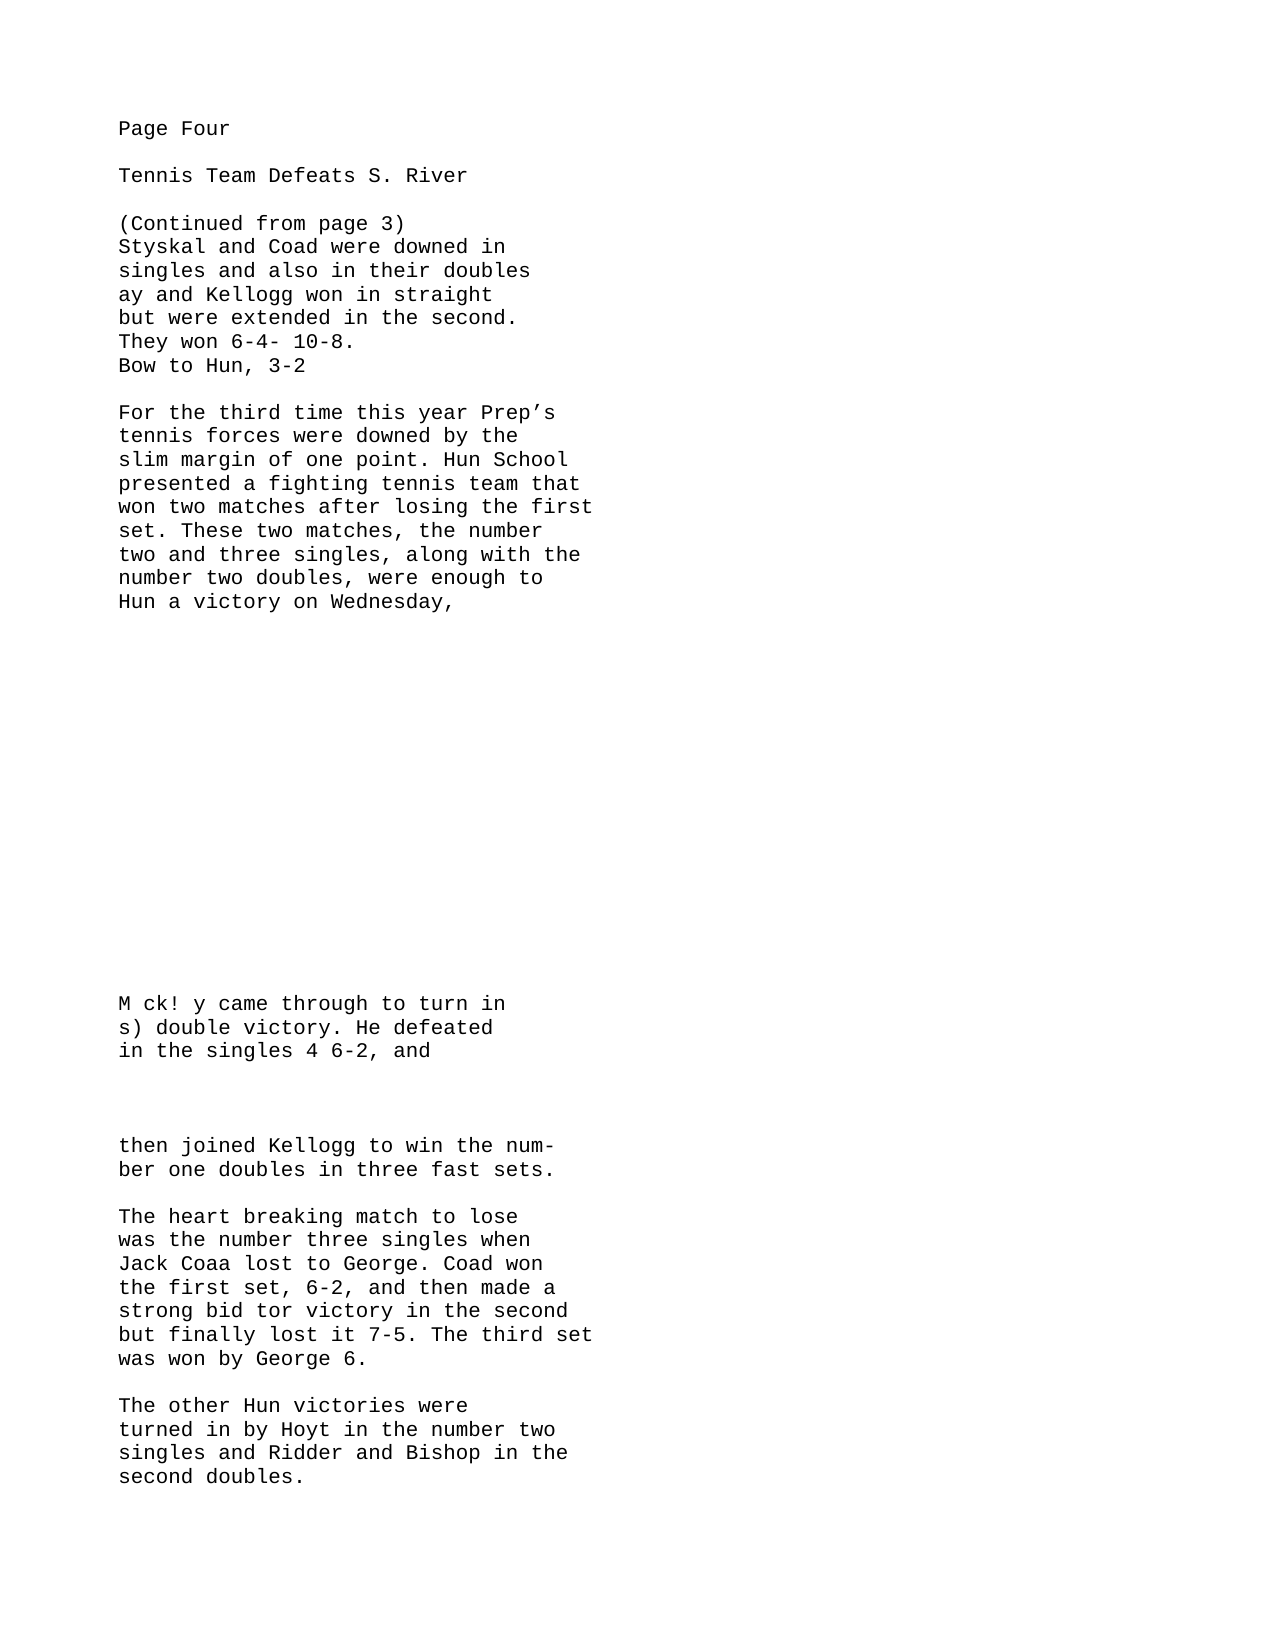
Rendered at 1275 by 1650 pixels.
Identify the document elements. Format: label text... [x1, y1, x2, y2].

text The heart breaking match to lose [118, 1206, 1157, 1229]
text For the third time this year Prep’s [118, 402, 1157, 426]
text s) double victory. He defeated [118, 1017, 1157, 1040]
text Jack Coaa lost to George. Coad won [118, 1253, 1157, 1277]
text was the number three singles when [118, 1229, 1157, 1253]
text but finally lost it 7-5. The third set [118, 1324, 1157, 1348]
text They won 6-4- 10-8. [118, 331, 1157, 354]
text tennis forces were downed by the [118, 426, 1157, 449]
text two and three singles, along with the [118, 544, 1157, 567]
text in the singles 4 6-2, and [118, 1040, 1157, 1064]
text won two matches after losing the first [118, 496, 1157, 520]
text Styskal and Coad were downed in [118, 236, 1157, 260]
text singles and Ridder and Bishop in the [118, 1442, 1157, 1466]
text set. These two matches, the number [118, 520, 1157, 544]
text second doubles. [118, 1466, 1157, 1489]
text presented a fighting tennis team that [118, 473, 1157, 496]
text the first set, 6-2, and then made a [118, 1277, 1157, 1300]
text M ck! y came through to turn in [118, 993, 1157, 1017]
text was won by George 6. [118, 1348, 1157, 1371]
text The other Hun victories were [118, 1395, 1157, 1419]
text but were extended in the second. [118, 307, 1157, 331]
text then joined Kellogg to win the num- [118, 1135, 1157, 1158]
text Tennis Team Defeats S. River [118, 165, 1157, 189]
text Page Four [118, 118, 1157, 142]
text Hun a victory on Wednesday, [118, 591, 1157, 615]
text (Continued from page 3) [118, 213, 1157, 236]
text number two doubles, were enough to [118, 567, 1157, 591]
text slim margin of one point. Hun School [118, 449, 1157, 473]
text ay and Kellogg won in straight [118, 284, 1157, 307]
text Bow to Hun, 3-2 [118, 354, 1157, 378]
text turned in by Hoyt in the number two [118, 1419, 1157, 1442]
text singles and also in their doubles [118, 260, 1157, 284]
text ber one doubles in three fast sets. [118, 1158, 1157, 1182]
text strong bid tor victory in the second [118, 1300, 1157, 1324]
